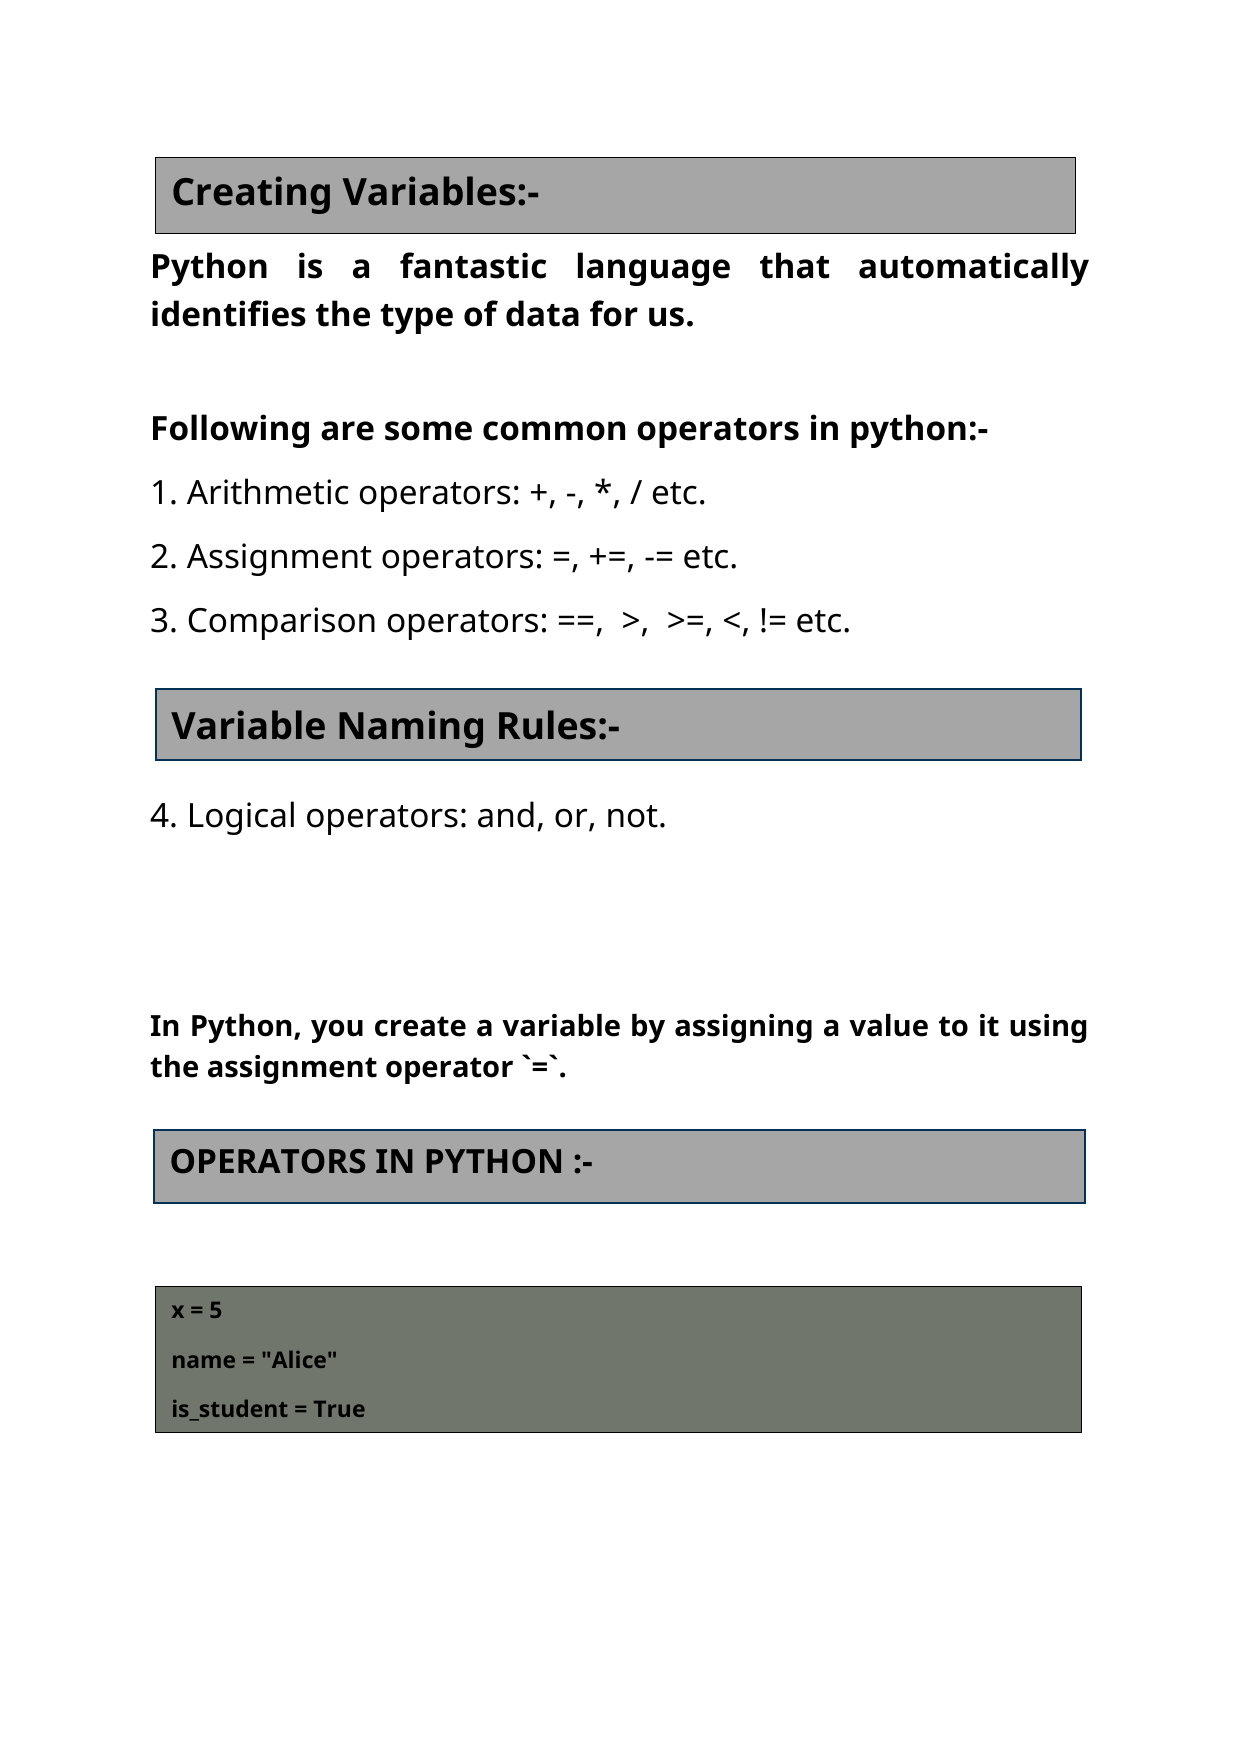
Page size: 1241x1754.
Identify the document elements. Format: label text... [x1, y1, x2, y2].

text 2. Assignment operators: =, +=, -= etc. [150, 533, 1090, 578]
text In Python, you create a variable by assigning a value to it using the assignment operator `=`. [150, 1005, 1090, 1086]
text 3. Comparison operators: ==, >, >=, <, != etc. [150, 597, 1090, 643]
text Following are some common operators in python:- [150, 404, 1090, 450]
text Python is a fantastic language that automatically identifies the type of data for us. [150, 150, 1090, 336]
text 1. Arithmetic operators: +, -, *, / etc. [150, 469, 1090, 514]
text 4. Logical operators: and, or, not. [150, 661, 1090, 838]
